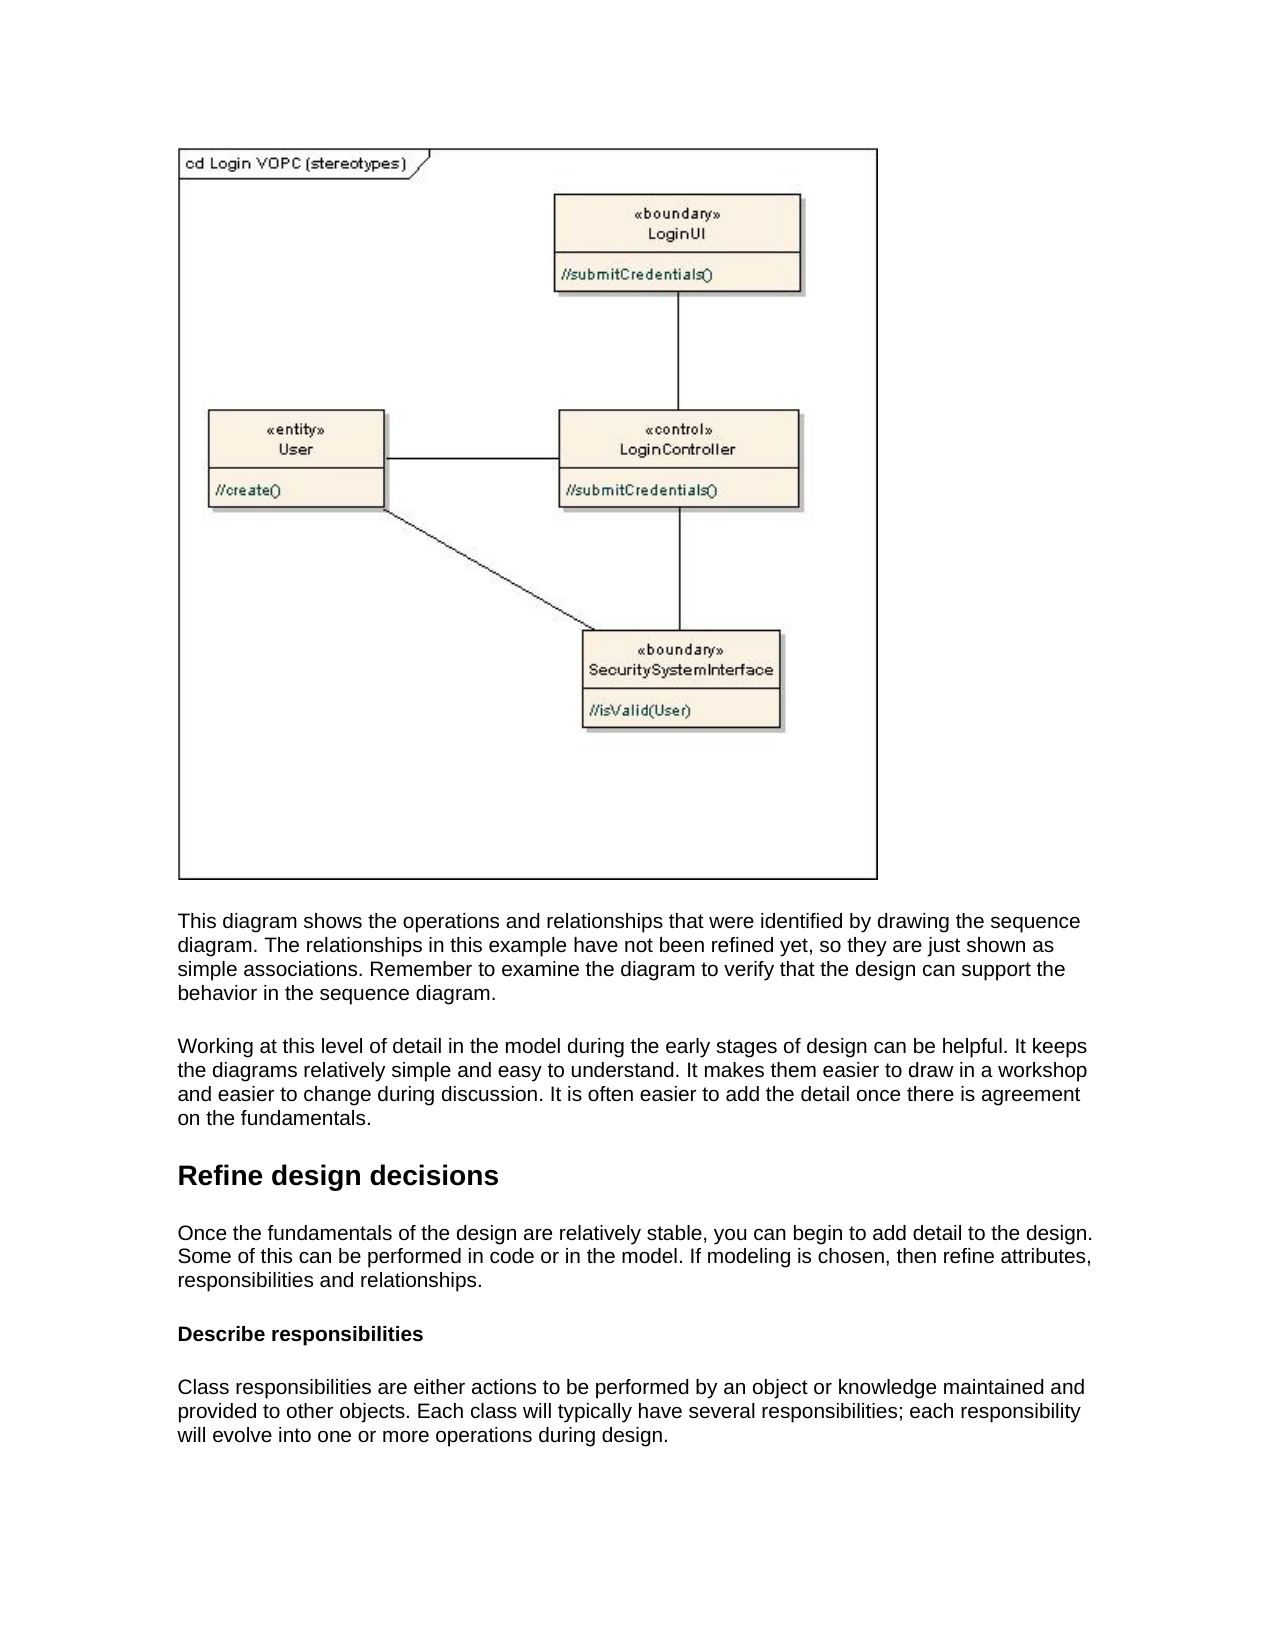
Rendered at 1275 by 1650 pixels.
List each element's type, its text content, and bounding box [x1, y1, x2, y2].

picture [177, 147, 878, 880]
text This diagram shows the operations and relationships that were identified by drawing the sequence diagram. The relationships in this example have not been refined yet, so they are just shown as simple associations. Remember to examine the diagram to verify that the design can support the behavior in the sequence diagram. [177, 909, 1098, 1005]
text Class responsibilities are either actions to be performed by an object or knowledge maintained and provided to other objects. Each class will typically have several responsibilities; each responsibility will evolve into one or more operations during design. [177, 1374, 1098, 1446]
text Refine design decisions [177, 1159, 1098, 1191]
text Working at this level of detail in the model during the early stages of design can be helpful. It keeps the diagrams relatively simple and easy to understand. It makes them easier to draw in a workshop and easier to change during discussion. It is often easier to add the detail once there is agreement on the fundamentals. [177, 1034, 1098, 1130]
text Once the fundamentals of the design are relatively stable, you can begin to add detail to the design. Some of this can be performed in code or in the model. If modeling is chosen, then refine attributes, responsibilities and relationships. [177, 1220, 1098, 1292]
text Describe responsibilities [177, 1321, 1098, 1345]
